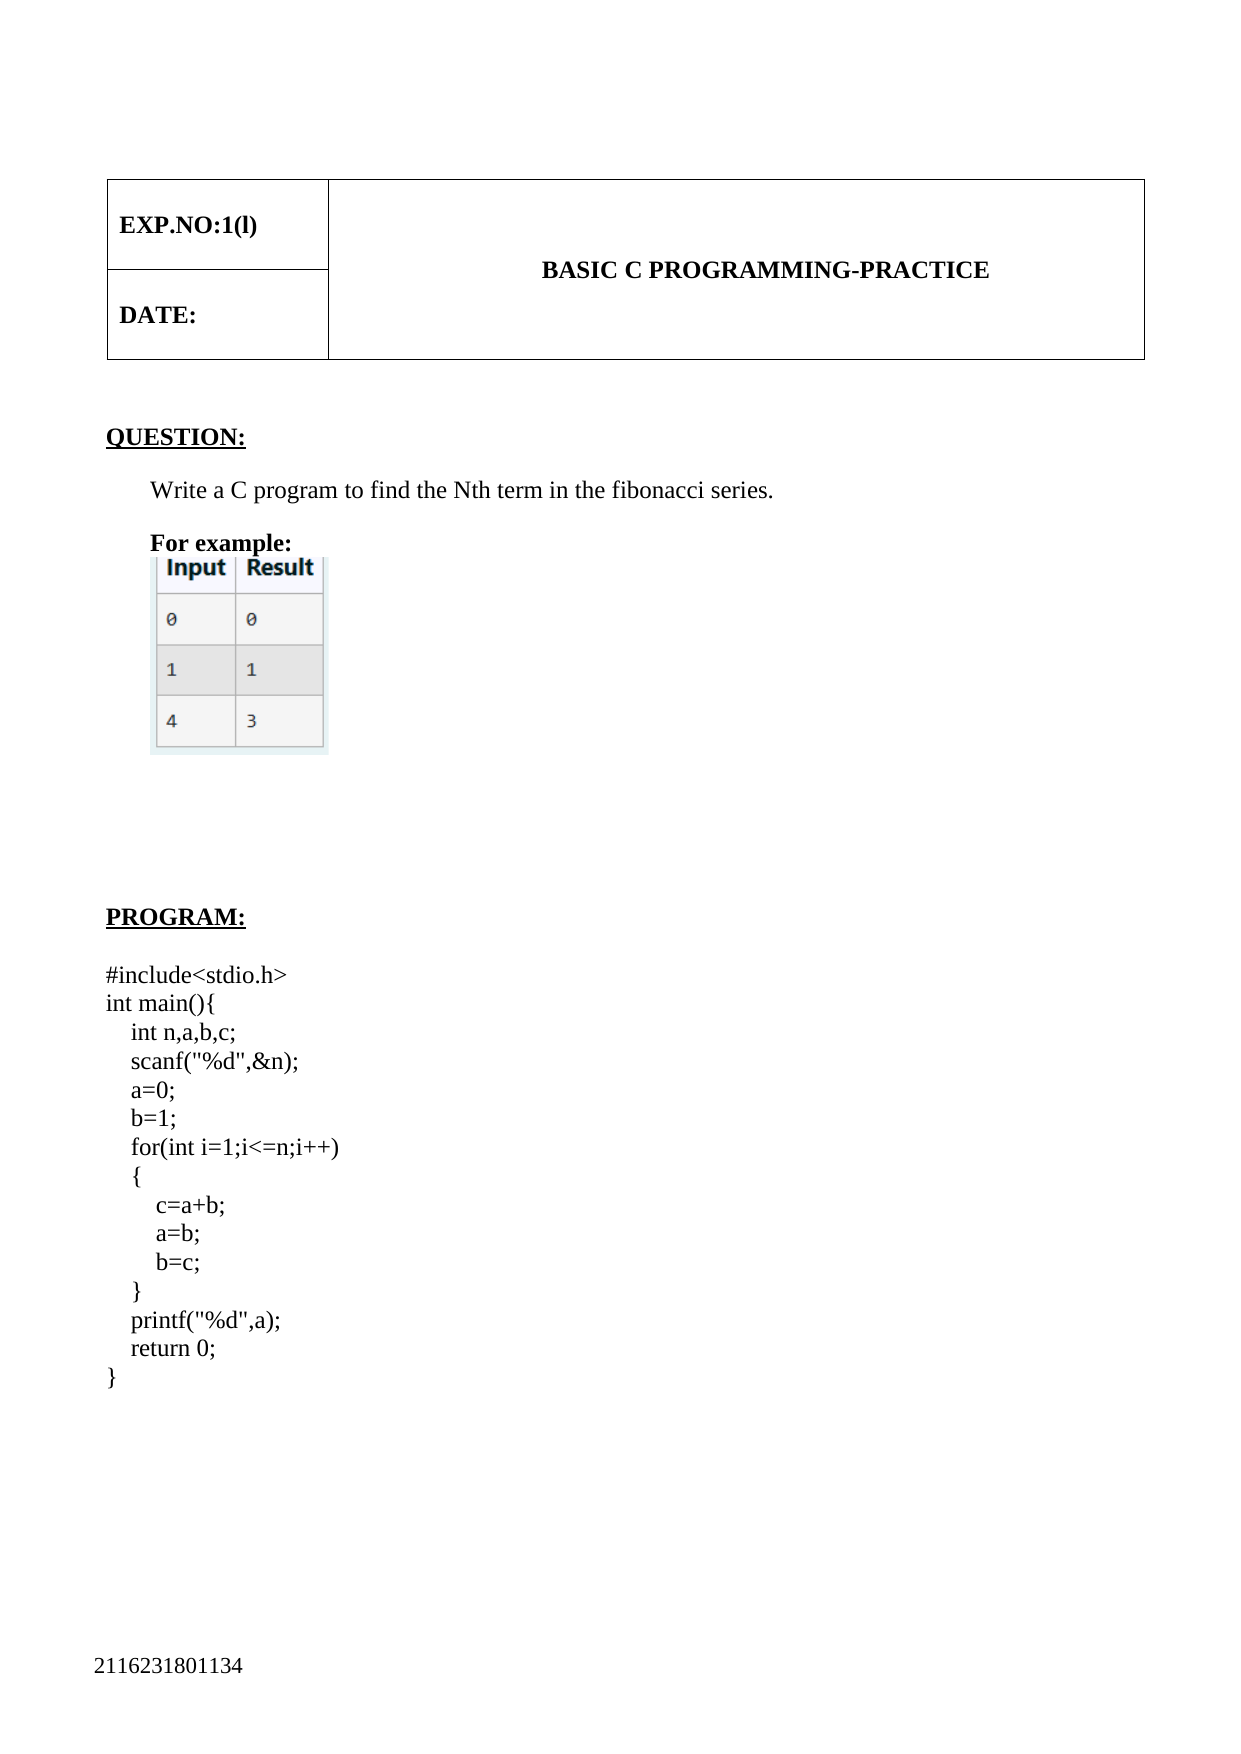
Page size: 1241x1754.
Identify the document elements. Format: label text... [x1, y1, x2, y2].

text #include<stdio.h> [106, 960, 1155, 988]
text printf("%d",a); [106, 1305, 1155, 1333]
text b=1; [106, 1103, 1155, 1132]
text QUESTION: [106, 422, 1155, 451]
text Write a C program to find the Nth term in the fibonacci series. [150, 476, 1080, 504]
text scanf("%d",&n); [106, 1046, 1155, 1075]
table_header EXP.NO:1(l) [108, 180, 328, 268]
table_cell DATE: [108, 270, 328, 358]
picture [150, 557, 329, 755]
text int main(){ [106, 988, 1155, 1017]
text return 0; [106, 1333, 1155, 1362]
text { [106, 1161, 1155, 1190]
text } [106, 1362, 1155, 1391]
text a=b; [106, 1218, 1155, 1247]
table_header BASIC C PROGRAMMING-PRACTICE [329, 180, 1144, 358]
text PROGRAM: [106, 902, 1155, 931]
text int n,a,b,c; [106, 1017, 1155, 1046]
text a=0; [106, 1075, 1155, 1103]
text c=a+b; [106, 1190, 1155, 1218]
text b=c; [106, 1247, 1155, 1276]
text for(int i=1;i<=n;i++) [106, 1132, 1155, 1161]
text } [106, 1276, 1155, 1305]
text For example: [150, 529, 1080, 557]
